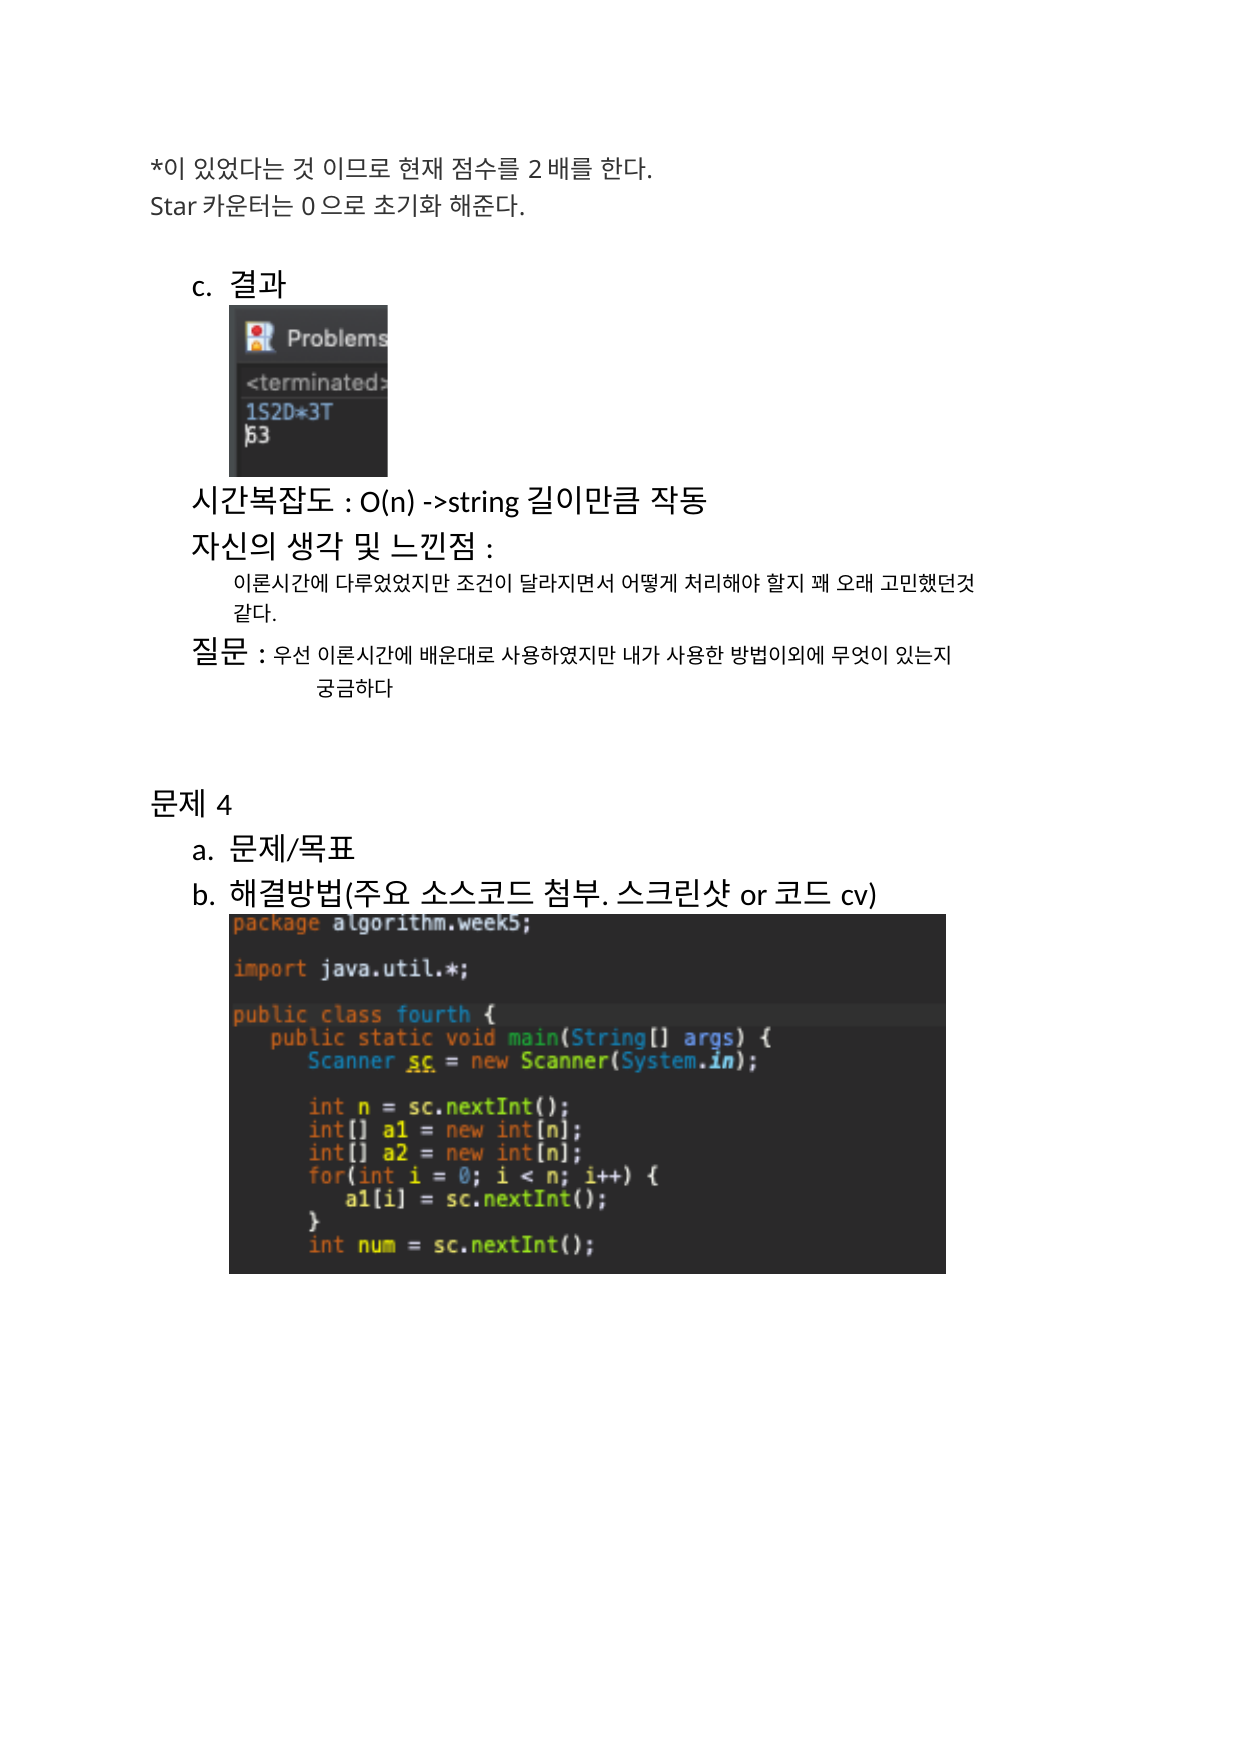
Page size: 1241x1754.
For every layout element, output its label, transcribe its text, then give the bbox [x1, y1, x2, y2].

text 자신의 생각 및 느낀점 : [192, 522, 1090, 567]
text 질문 : 우선 이론시간에 배운대로 사용하였지만 내가 사용한 방법이외에 무엇이 있는지 [192, 627, 1090, 673]
picture [229, 914, 946, 1274]
list 문제/목표 [192, 824, 1090, 869]
text 문제 4 [150, 779, 1090, 824]
text 궁금하다 [244, 673, 1090, 703]
text 시간복잡도 : O(n) ->string 길이만큼 작동 [192, 477, 1090, 522]
list 해결방법(주요 소스코드 첨부. 스크린샷 or 코드 cv) [192, 869, 1090, 915]
text 같다. [192, 597, 1090, 627]
text Star카운터는 0으로 초기화 해준다. [150, 186, 1090, 222]
picture [229, 305, 388, 477]
list 결과 [192, 261, 1090, 306]
text 이론시간에 다루었었지만 조건이 달라지면서 어떻게 처리해야 할지 꽤 오래 고민했던것 [192, 567, 1090, 597]
text *이 있었다는 것 이므로 현재 점수를 2배를 한다. [150, 150, 1090, 186]
